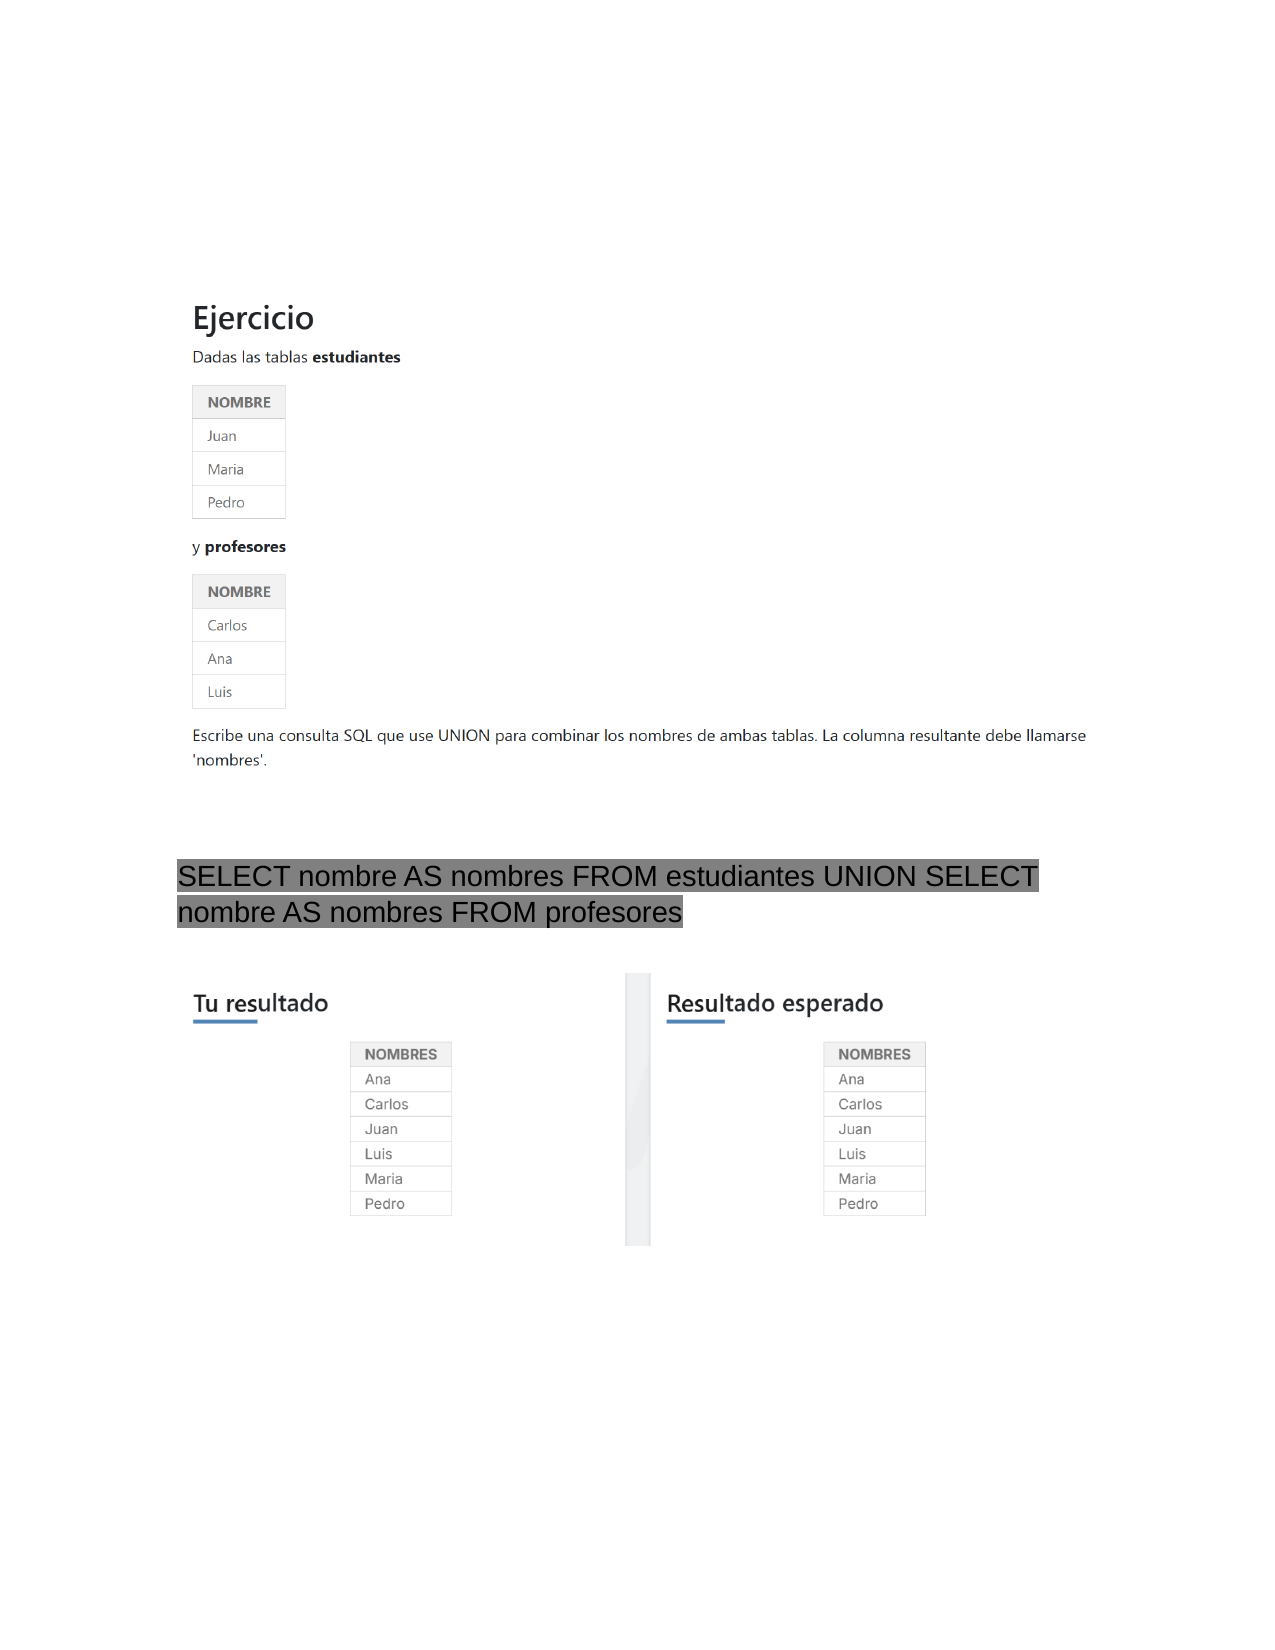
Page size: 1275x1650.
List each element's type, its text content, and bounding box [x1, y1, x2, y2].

picture [177, 973, 1098, 1246]
picture [176, 298, 1098, 787]
text SELECT nombre AS nombres FROM estudiantes UNION SELECT nombre AS nombres FROM profesores [177, 859, 1098, 928]
